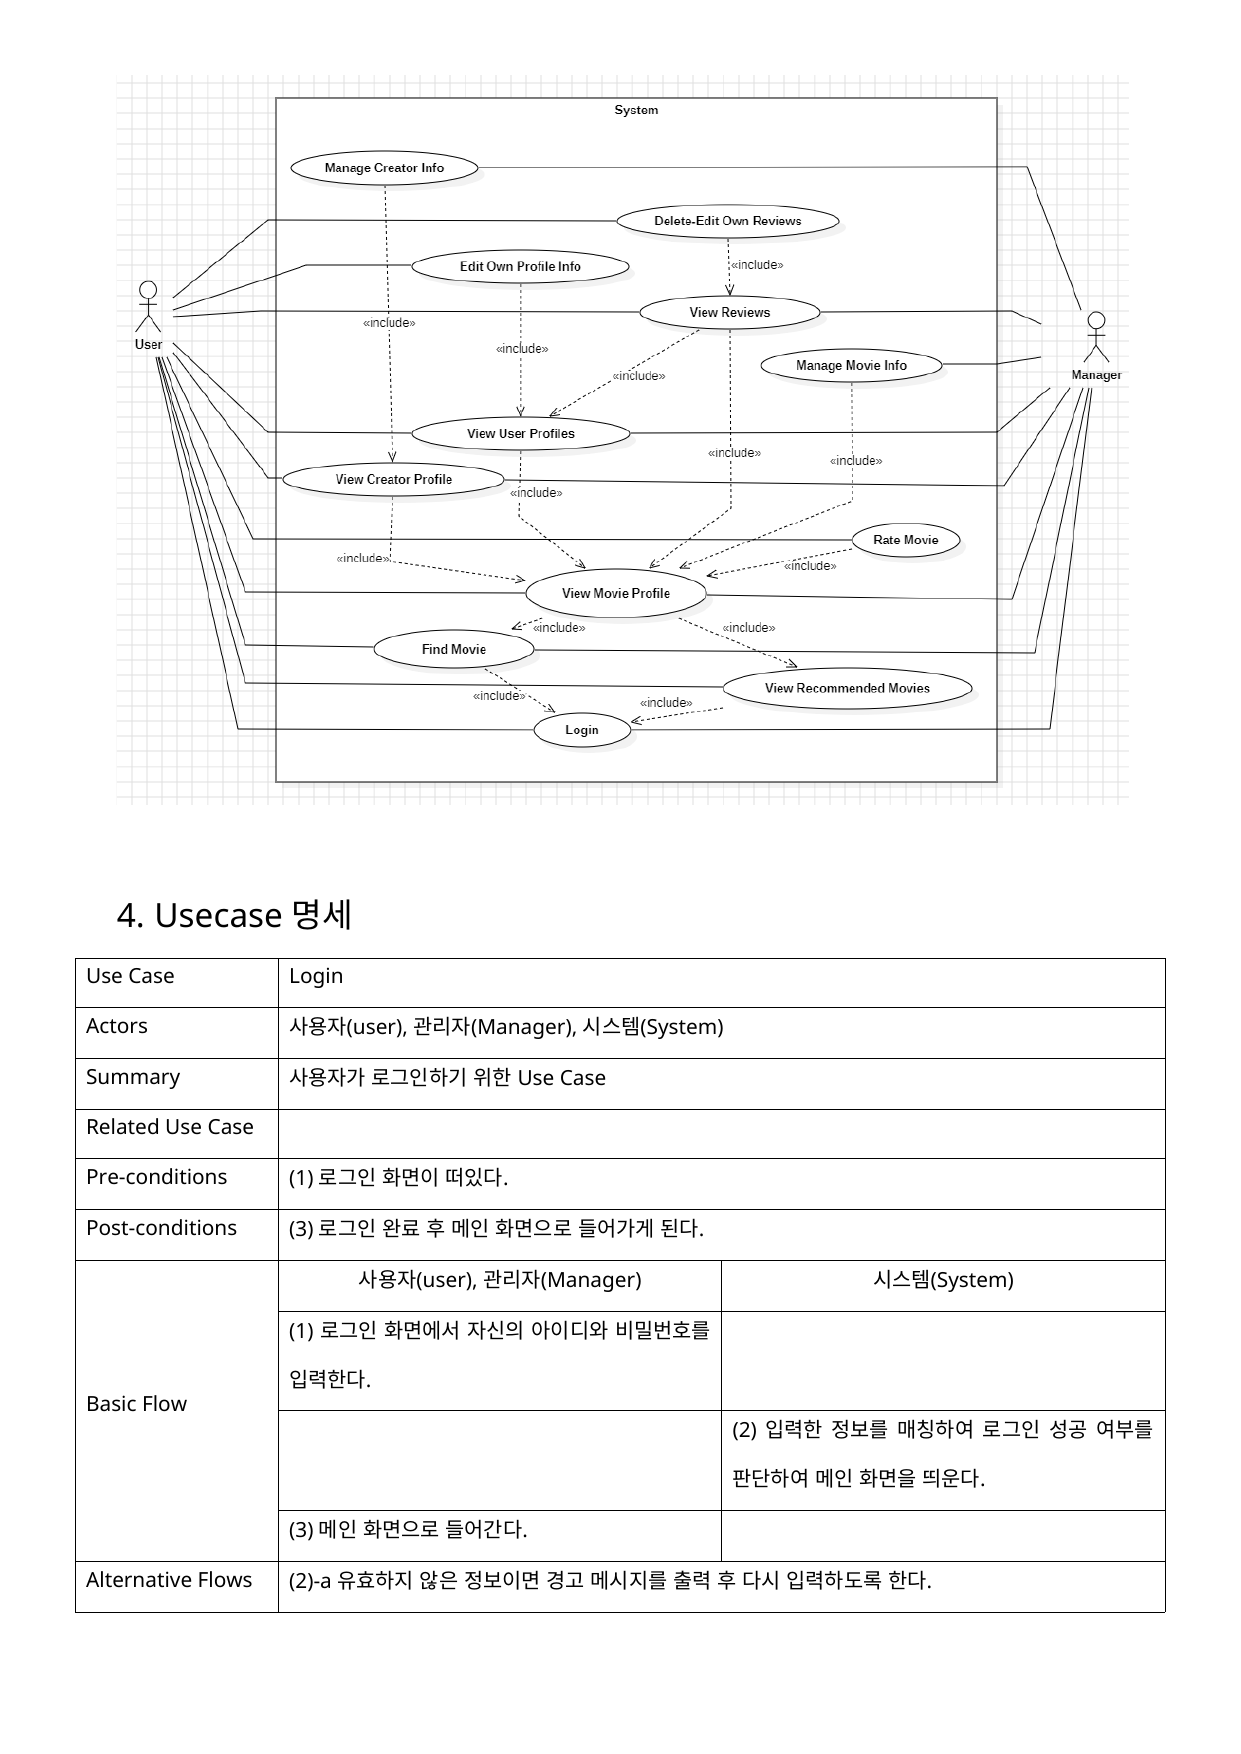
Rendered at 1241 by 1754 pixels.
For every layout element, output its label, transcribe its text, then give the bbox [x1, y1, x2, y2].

table_cell (1) 로그인 화면에서 자신의 아이디와 비밀번호를 입력한다. [279, 1312, 721, 1410]
table_cell (3) 로그인 완료 후 메인 화면으로 들어가게 된다. [279, 1210, 1165, 1260]
table_cell Actors [76, 1008, 278, 1058]
table_cell 시스템(System) [722, 1261, 1165, 1311]
table_cell (2)-a 유효하지 않은 정보이면 경고 메시지를 출력 후 다시 입력하도록 한다. [279, 1562, 1165, 1612]
table_cell (2) 입력한 정보를 매칭하여 로그인 성공 여부를 판단하여 메인 화면을 띄운다. [722, 1411, 1165, 1510]
table_cell 사용자(user), 관리자(Manager) [279, 1261, 721, 1311]
table_cell Alternative Flows [76, 1562, 278, 1612]
table_cell Post-conditions [76, 1210, 278, 1260]
picture [116, 75, 1129, 805]
table_cell Related Use Case [76, 1110, 278, 1158]
table_cell (3) 메인 화면으로 들어간다. [279, 1511, 721, 1561]
table_header Use Case [76, 959, 278, 1007]
table_cell Summary [76, 1059, 278, 1109]
table_cell [722, 1511, 1165, 1561]
table_cell Basic Flow [76, 1261, 278, 1561]
table_cell 사용자(user), 관리자(Manager), 시스템(System) [279, 1008, 1165, 1058]
table_header Login [279, 959, 1165, 1007]
list Usecase 명세 [117, 889, 1165, 938]
table_cell 사용자가 로그인하기 위한 Use Case [279, 1059, 1165, 1109]
table_cell Pre-conditions [76, 1159, 278, 1209]
table_cell [279, 1110, 1165, 1158]
table_cell [279, 1411, 721, 1510]
table_cell (1) 로그인 화면이 떠있다. [279, 1159, 1165, 1209]
table_cell [722, 1312, 1165, 1410]
